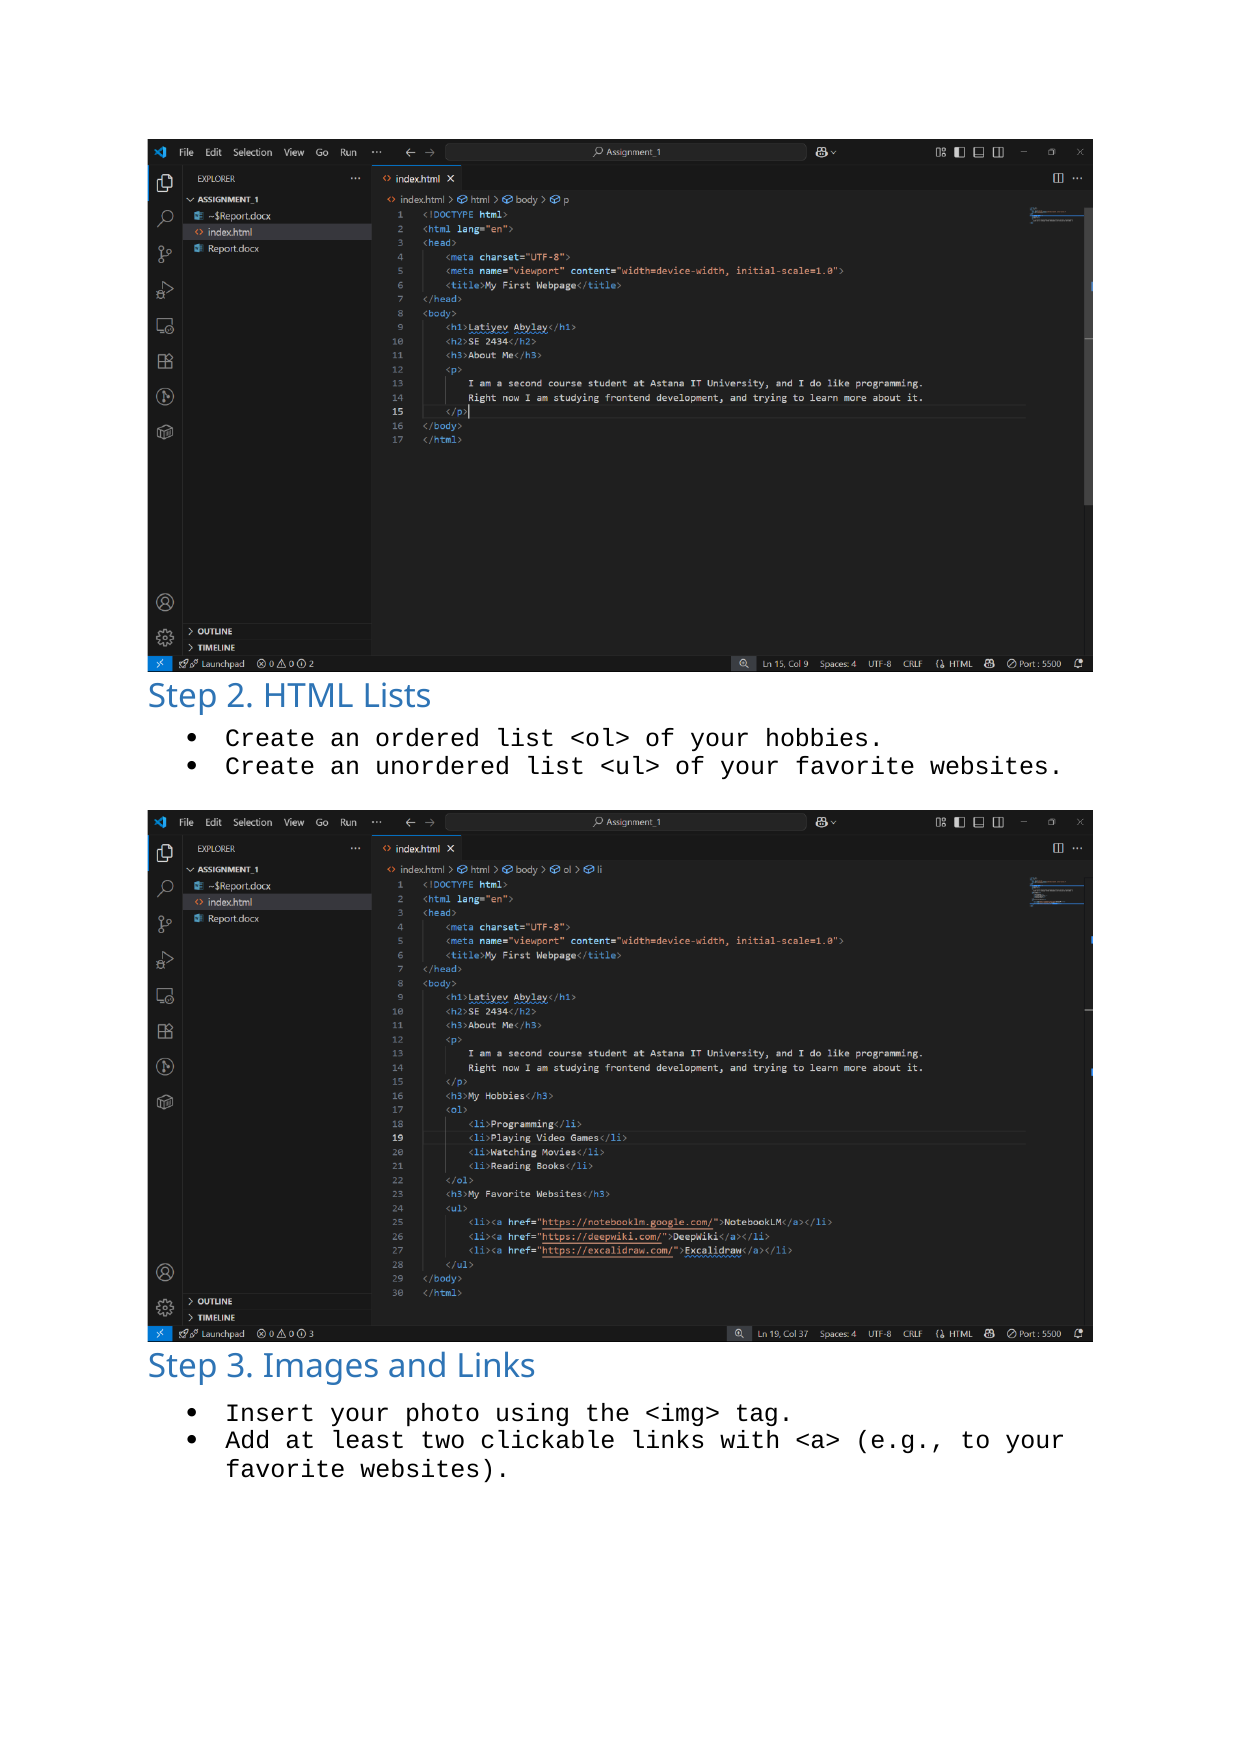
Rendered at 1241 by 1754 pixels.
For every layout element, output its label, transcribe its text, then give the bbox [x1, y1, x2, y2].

picture [147, 810, 1093, 1342]
picture [147, 139, 1093, 672]
list Create an ordered list <ol> of your hobbies. [187, 725, 1093, 753]
list Create an unordered list <ul> of your favorite websites. [187, 754, 1093, 782]
subtitle Step 2. HTML Lists [148, 672, 1093, 717]
list Add at least two clickable links with <a> (e.g., to your favorite websites). [187, 1428, 1090, 1485]
subtitle Step 3. Images and Links [148, 1342, 1093, 1387]
list Insert your photo using the <img> tag. [187, 1395, 1093, 1428]
